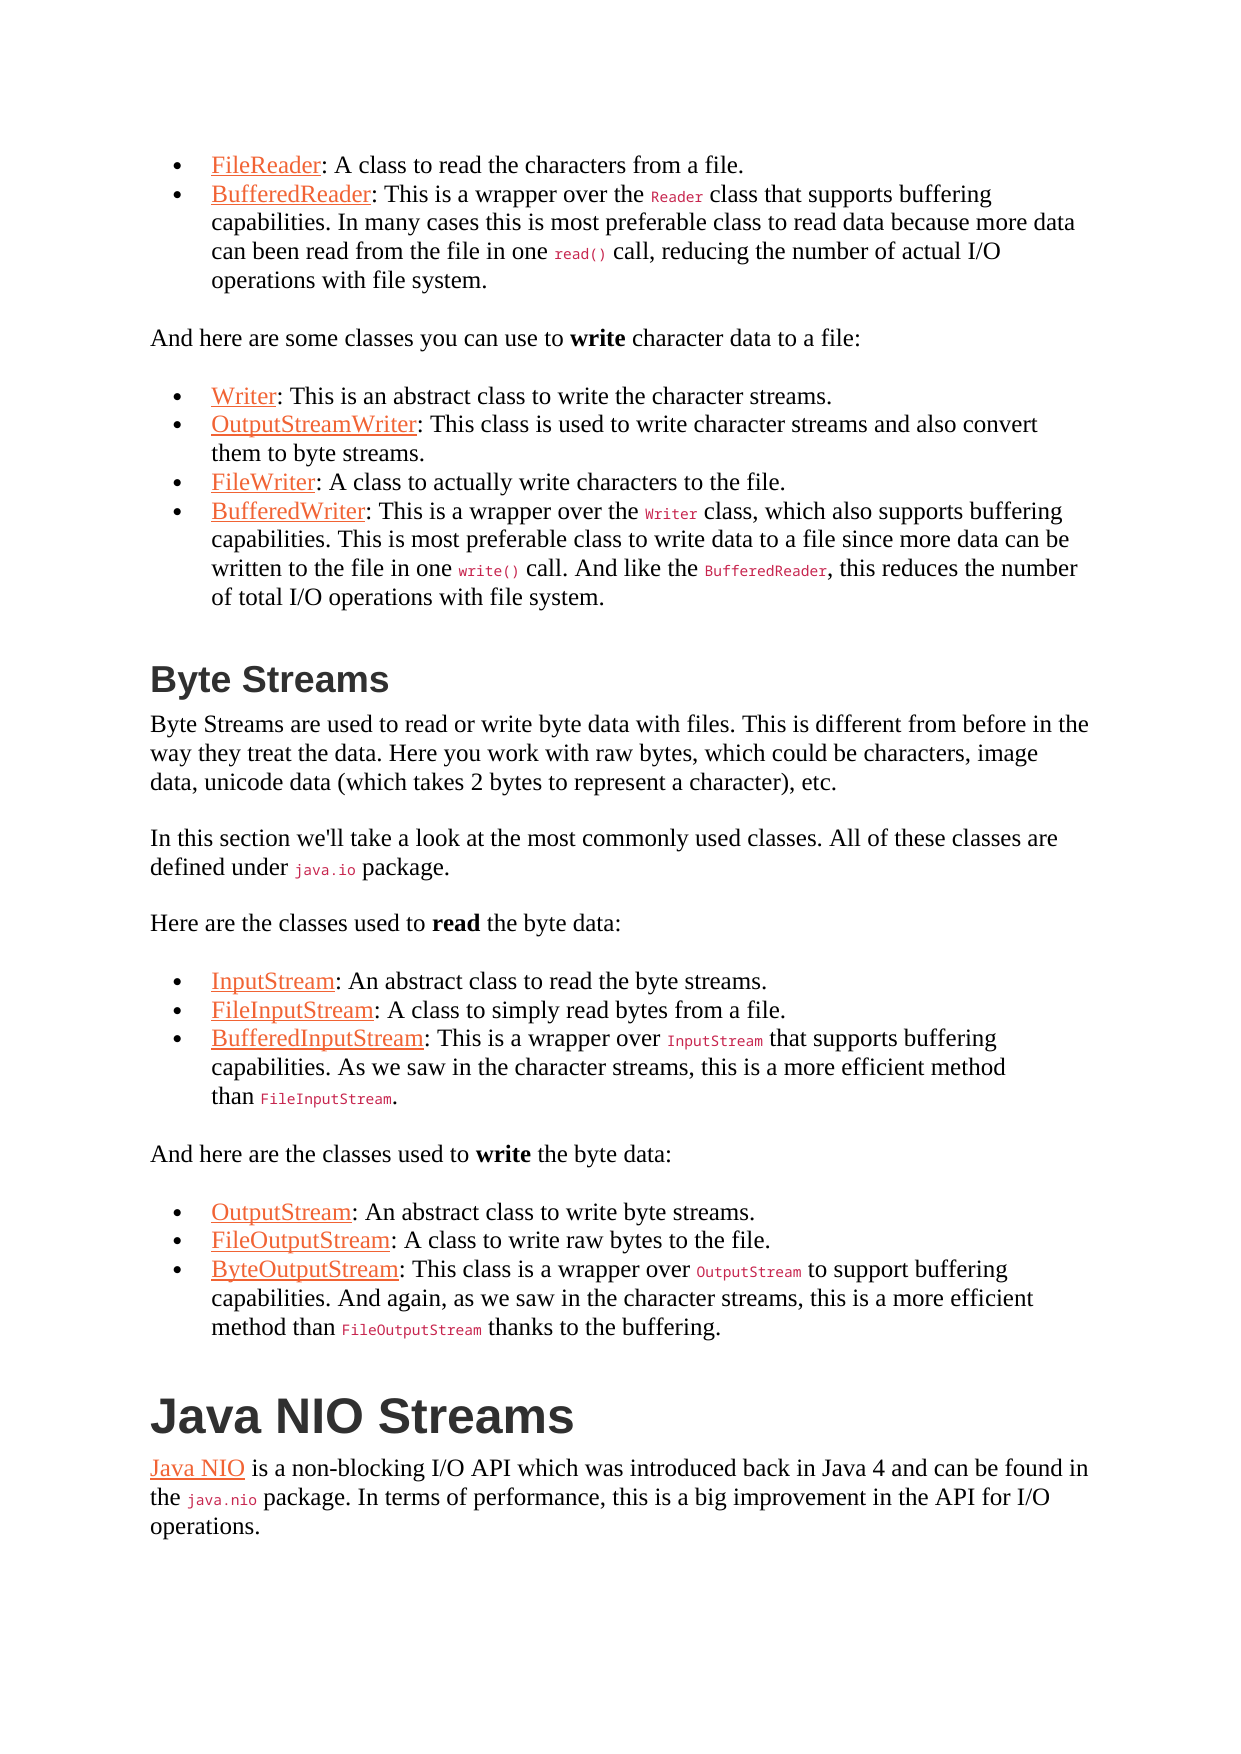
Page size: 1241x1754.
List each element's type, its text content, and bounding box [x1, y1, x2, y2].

list OutputStream: An abstract class to write byte streams. [174, 1197, 1090, 1226]
text In this section we'll take a look at the most commonly used classes. All of these classes are defined under java.io package. [150, 823, 1090, 881]
list BufferedReader: This is a wrapper over the Reader class that supports buffering capabilities. In many cases this is most preferable class to read data because more data can been read from the file in one read() call, reducing the number of actual I/O operations with file system. [174, 179, 1090, 294]
list FileInputStream: A class to simply read bytes from a file. [174, 995, 1090, 1023]
list InputStream: An abstract class to read the byte streams. [174, 966, 1090, 995]
text Java NIO is a non-blocking I/O API which was introduced back in Java 4 and can be found in the java.nio package. In terms of performance, this is a big improvement in the API for I/O operations. [150, 1453, 1090, 1539]
list ByteOutputStream: This class is a wrapper over OutputStream to support buffering capabilities. And again, as we saw in the character streams, this is a more efficient method than FileOutputStream thanks to the buffering. [174, 1254, 1090, 1341]
text Java NIO Streams [150, 1387, 1090, 1444]
list BufferedWriter: This is a wrapper over the Writer class, which also supports buffering capabilities. This is most preferable class to write data to a file since more data can be written to the file in one write() call. And like the BufferedReader, this reduces the number of total I/O operations with file system. [174, 496, 1090, 611]
list FileOutputStream: A class to write raw bytes to the file. [174, 1226, 1090, 1254]
text Byte Streams are used to read or write byte data with files. This is different from before in the way they treat the data. Here you work with raw bytes, which could be characters, image data, unicode data (which takes 2 bytes to represent a character), etc. [150, 709, 1090, 795]
list FileReader: A class to read the characters from a file. [174, 150, 1090, 179]
list Writer: This is an abstract class to write the character streams. [174, 381, 1090, 409]
text Here are the classes used to read the byte data: [150, 908, 1090, 937]
text And here are some classes you can use to write character data to a file: [150, 323, 1090, 352]
text Byte Streams [150, 657, 1090, 700]
list BufferedInputStream: This is a wrapper over InputStream that supports buffering capabilities. As we saw in the character streams, this is a more efficient method than FileInputStream. [174, 1023, 1090, 1110]
text And here are the classes used to write the byte data: [150, 1139, 1090, 1168]
list FileWriter: A class to actually write characters to the file. [174, 467, 1090, 496]
list OutputStreamWriter: This class is used to write character streams and also convert them to byte streams. [174, 409, 1090, 467]
